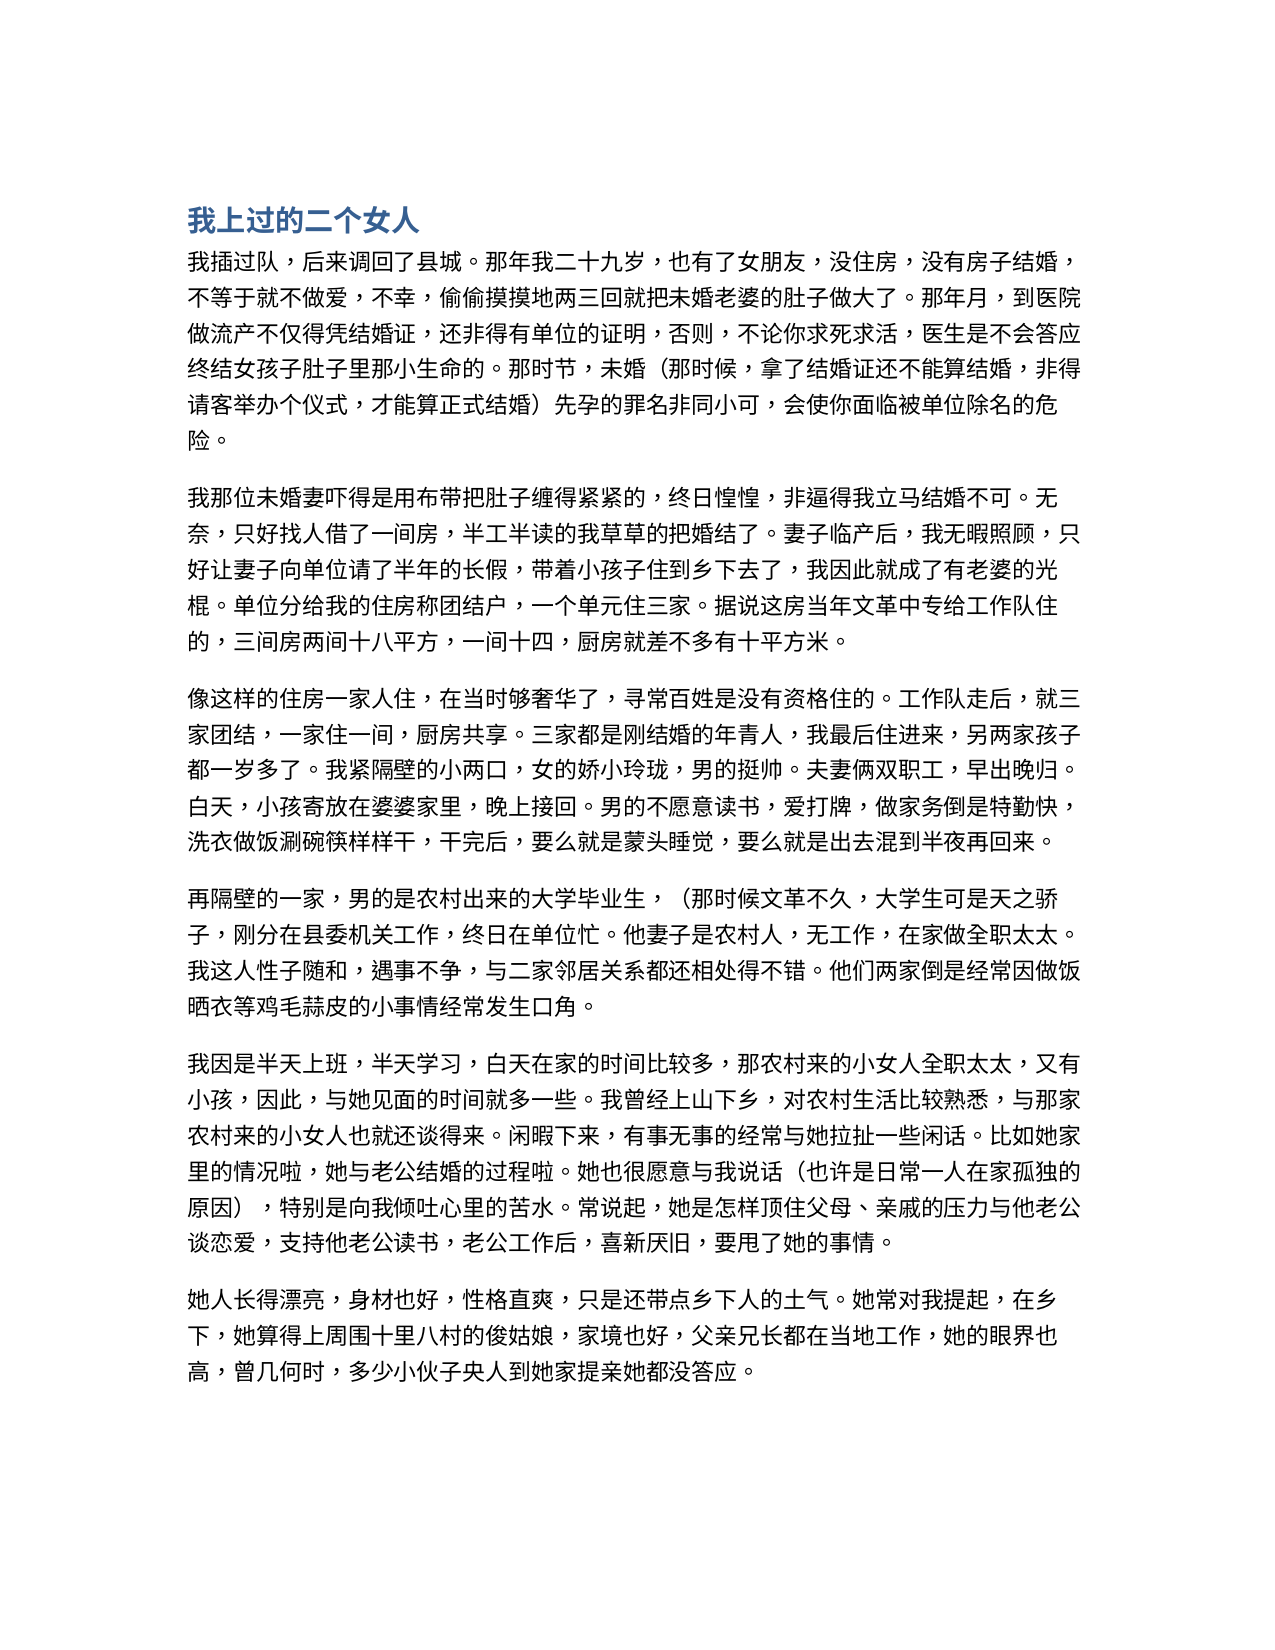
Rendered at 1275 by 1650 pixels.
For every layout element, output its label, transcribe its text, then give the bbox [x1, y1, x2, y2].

text 我那位未婚妻吓得是用布带把肚子缠得紧紧的，终日惶惶，非逼得我立马结婚不可。无奈，只好找人借了一间房，半工半读的我草草的把婚结了。妻子临产后，我无暇照顾，只好让妻子向单位请了半年的长假，带着小孩子住到乡下去了，我因此就成了有老婆的光棍。单位分给我的住房称团结户，一个单元住三家。据说这房当年文革中专给工作队住的，三间房两间十八平方，一间十四，厨房就差不多有十平方米。 [187, 482, 1087, 657]
text 我因是半天上班，半天学习，白天在家的时间比较多，那农村来的小女人全职太太，又有小孩，因此，与她见面的时间就多一些。我曾经上山下乡，对农村生活比较熟悉，与那家农村来的小女人也就还谈得来。闲暇下来，有事无事的经常与她拉扯一些闲话。比如她家里的情况啦，她与老公结婚的过程啦。她也很愿意与我说话（也许是日常一人在家孤独的原因），特别是向我倾吐心里的苦水。常说起，她是怎样顶住父母、亲戚的压力与他老公谈恋爱，支持他老公读书，老公工作后，喜新厌旧，要甩了她的事情。 [187, 1048, 1087, 1259]
text 再隔壁的一家，男的是农村出来的大学毕业生，（那时候文革不久，大学生可是天之骄子，刚分在县委机关工作，终日在单位忙。他妻子是农村人，无工作，在家做全职太太。我这人性子随和，遇事不争，与二家邻居关系都还相处得不错。他们两家倒是经常因做饭晒衣等鸡毛蒜皮的小事情经常发生口角。 [187, 883, 1087, 1022]
subtitle 我上过的二个女人 [187, 200, 1087, 240]
text 我插过队，后来调回了县城。那年我二十九岁，也有了女朋友，没住房，没有房子结婚，不等于就不做爱，不幸，偷偷摸摸地两三回就把未婚老婆的肚子做大了。那年月，到医院做流产不仅得凭结婚证，还非得有单位的证明，否则，不论你求死求活，医生是不会答应终结女孩子肚子里那小生命的。那时节，未婚（那时候，拿了结婚证还不能算结婚，非得请客举办个仪式，才能算正式结婚）先孕的罪名非同小可，会使你面临被单位除名的危险。 [187, 246, 1087, 457]
text 像这样的住房一家人住，在当时够奢华了，寻常百姓是没有资格住的。工作队走后，就三家团结，一家住一间，厨房共享。三家都是刚结婚的年青人，我最后住进来，另两家孩子都一岁多了。我紧隔壁的小两口，女的娇小玲珑，男的挺帅。夫妻俩双职工，早出晚归。白天，小孩寄放在婆婆家里，晚上接回。男的不愿意读书，爱打牌，做家务倒是特勤快，洗衣做饭涮碗筷样样干，干完后，要么就是蒙头睡觉，要么就是出去混到半夜再回来。 [187, 683, 1087, 858]
text 她人长得漂亮，身材也好，性格直爽，只是还带点乡下人的土气。她常对我提起，在乡下，她算得上周围十里八村的俊姑娘，家境也好，父亲兄长都在当地工作，她的眼界也高，曾几何时，多少小伙子央人到她家提亲她都没答应。 [187, 1284, 1087, 1387]
